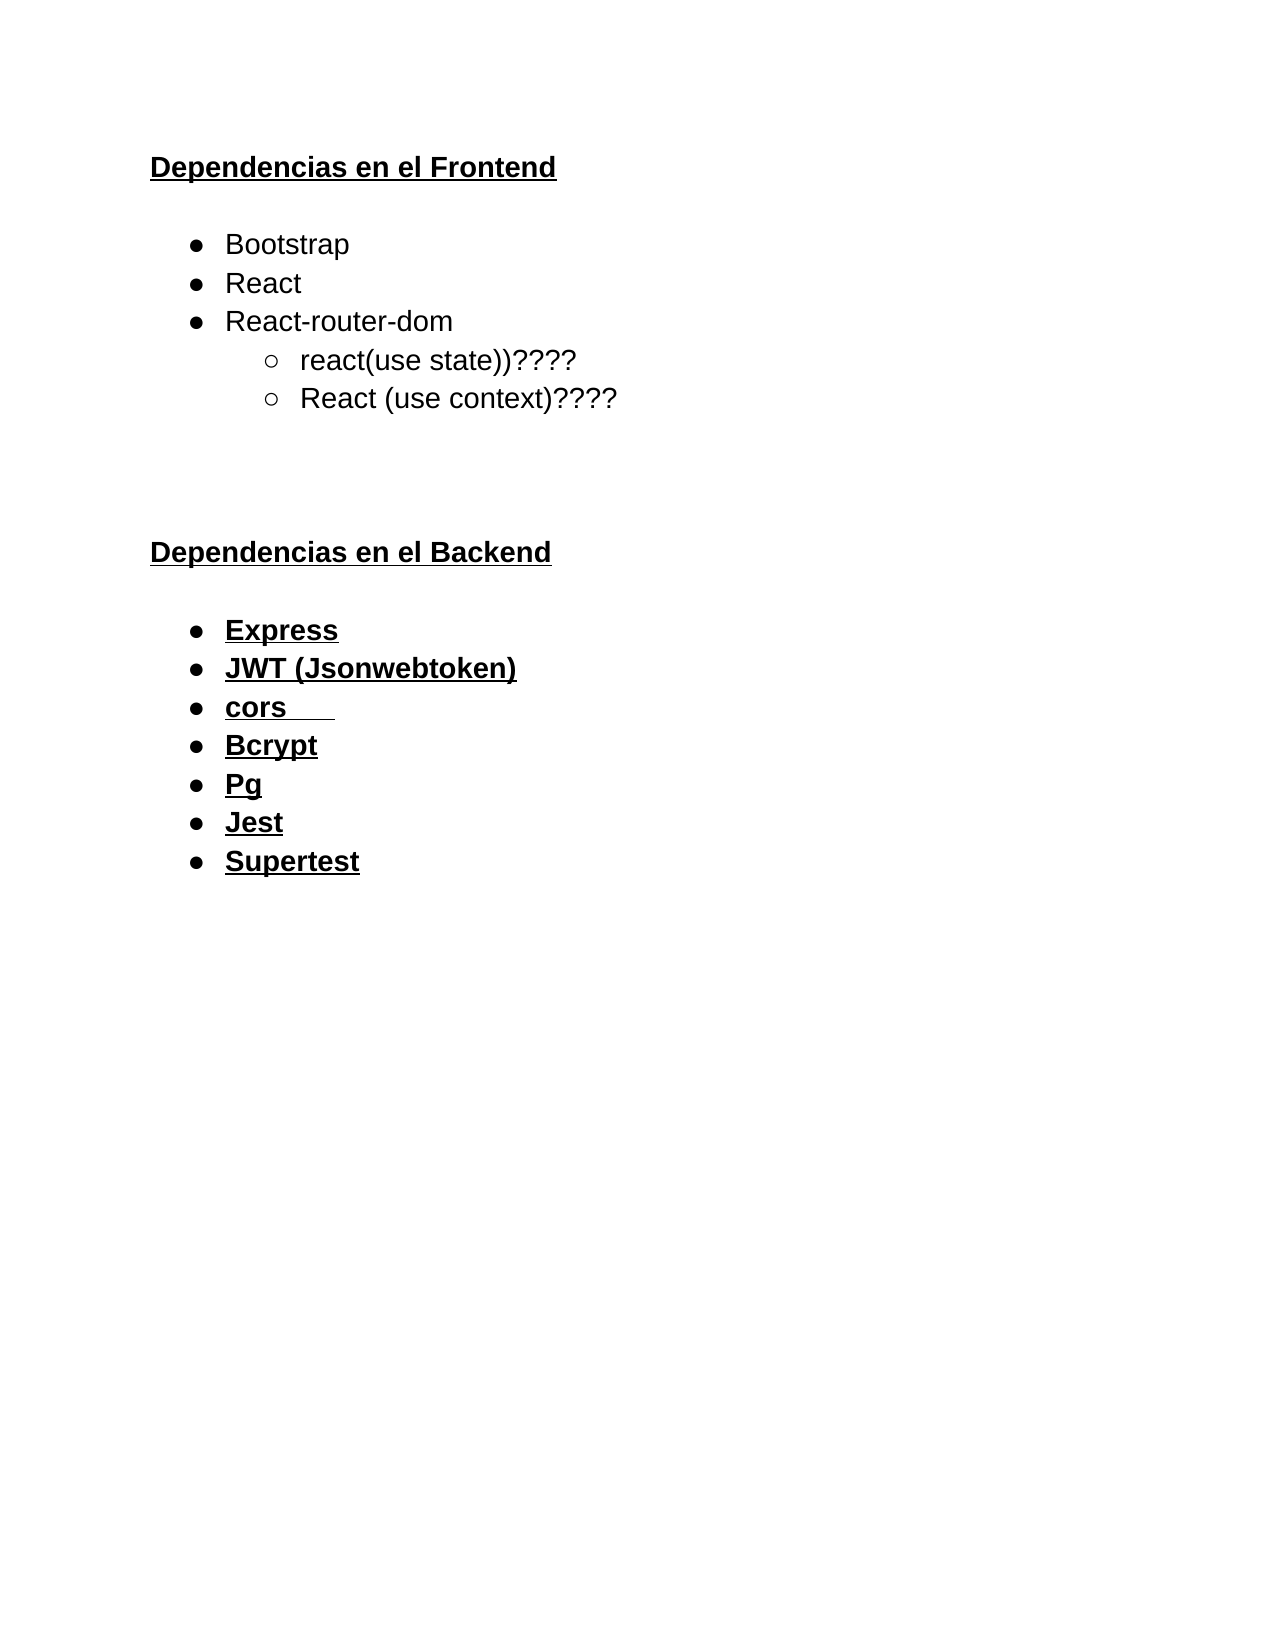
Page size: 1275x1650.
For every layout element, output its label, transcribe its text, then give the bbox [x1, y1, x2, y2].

list React-router-dom [187, 304, 1125, 338]
list Jest [187, 805, 1125, 839]
list cors [187, 689, 1125, 723]
list Bootstrap [187, 227, 1125, 261]
list Express [187, 612, 1125, 646]
list JWT (Jsonwebtoken) [187, 651, 1125, 684]
list React (use context)???? [262, 381, 1125, 415]
text Dependencias en el Backend [150, 535, 1125, 569]
list Supertest [187, 844, 1125, 877]
text Dependencias en el Frontend [150, 150, 1125, 183]
list React [187, 266, 1125, 299]
list react(use state))???? [262, 343, 1125, 376]
list Pg [187, 767, 1125, 800]
list Bcrypt [187, 728, 1125, 762]
